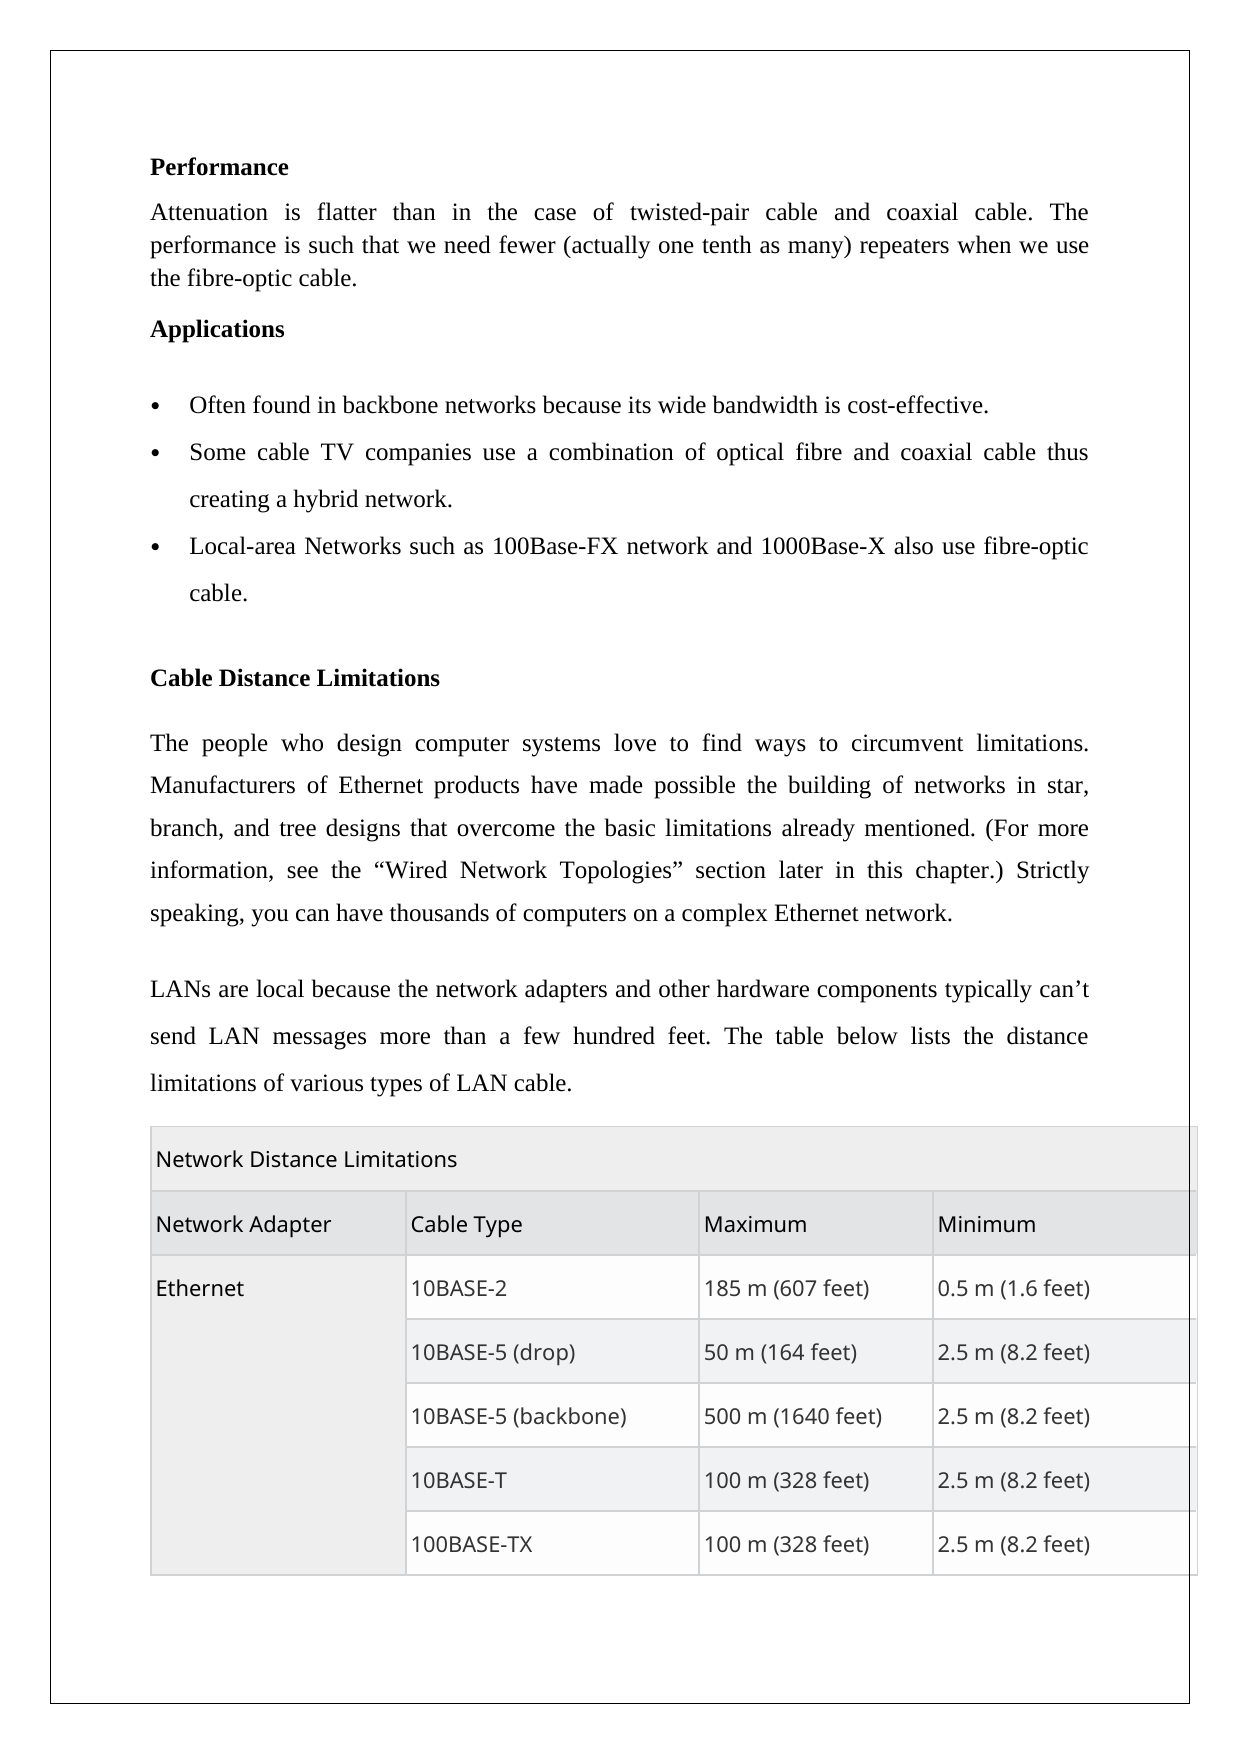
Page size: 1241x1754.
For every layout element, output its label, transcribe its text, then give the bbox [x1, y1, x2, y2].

list Local-area Networks such as 100Base-FX network and 1000Base-X also use fibre-optic cable. [152, 513, 1090, 606]
table_cell 10BASE-5 (backbone) [407, 1384, 698, 1446]
text LANs are local because the network adapters and other hardware components typically can’t send LAN messages more than a few hundred feet. The table below lists the distance limitations of various types of LAN cable. [150, 956, 1090, 1097]
table_cell 100BASE-TX [407, 1512, 698, 1574]
table_cell 500 m (1640 feet) [700, 1384, 932, 1446]
text The people who design computer systems love to find ways to circumvent limitations. Manufacturers of Ethernet products have made possible the building of networks in star, branch, and tree designs that overcome the basic limitations already mentioned. (For more information, see the “Wired Network Topologies” section later in this chapter.) Strictly speaking, you can have thousands of computers on a complex Ethernet network. [150, 714, 1090, 927]
table_cell 100 m (328 feet) [700, 1512, 932, 1574]
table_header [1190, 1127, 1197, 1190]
table_cell 2.5 m (8.2 feet) [934, 1512, 1189, 1574]
table_cell 2.5 m (8.2 feet) [934, 1320, 1189, 1382]
table_cell Ethernet [152, 1256, 405, 1574]
table_cell 2.5 m (8.2 feet) [934, 1384, 1189, 1446]
table_cell 10BASE-2 [407, 1256, 698, 1318]
table_cell Network Adapter [152, 1192, 405, 1254]
table_cell Cable Type [407, 1192, 698, 1254]
table_header Network Distance Limitations [152, 1127, 1189, 1190]
table_cell 50 m (164 feet) [700, 1320, 932, 1382]
table_cell 185 m (607 feet) [700, 1256, 932, 1318]
table_cell Maximum [700, 1192, 932, 1254]
list Often found in backbone networks because its wide bandwidth is cost-effective. [152, 372, 1090, 419]
text Applications [150, 312, 1090, 343]
table_cell 10BASE-5 (drop) [407, 1320, 698, 1382]
text Attenuation is flatter than in the case of twisted-pair cable and coaxial cable. The performance is such that we need fewer (actually one tenth as many) repeaters when we use the fibre-optic cable. [150, 197, 1090, 292]
table_cell 0.5 m (1.6 feet) [934, 1256, 1189, 1318]
subtitle Cable Distance Limitations [150, 663, 1090, 691]
text Performance [150, 150, 1090, 181]
table_cell Minimum [934, 1192, 1189, 1254]
table_cell 10BASE-T [407, 1448, 698, 1510]
table_cell 2.5 m (8.2 feet) [934, 1448, 1189, 1510]
list Some cable TV companies use a combination of optical fibre and coaxial cable thus creating a hybrid network. [152, 419, 1090, 513]
table_cell 100 m (328 feet) [700, 1448, 932, 1510]
